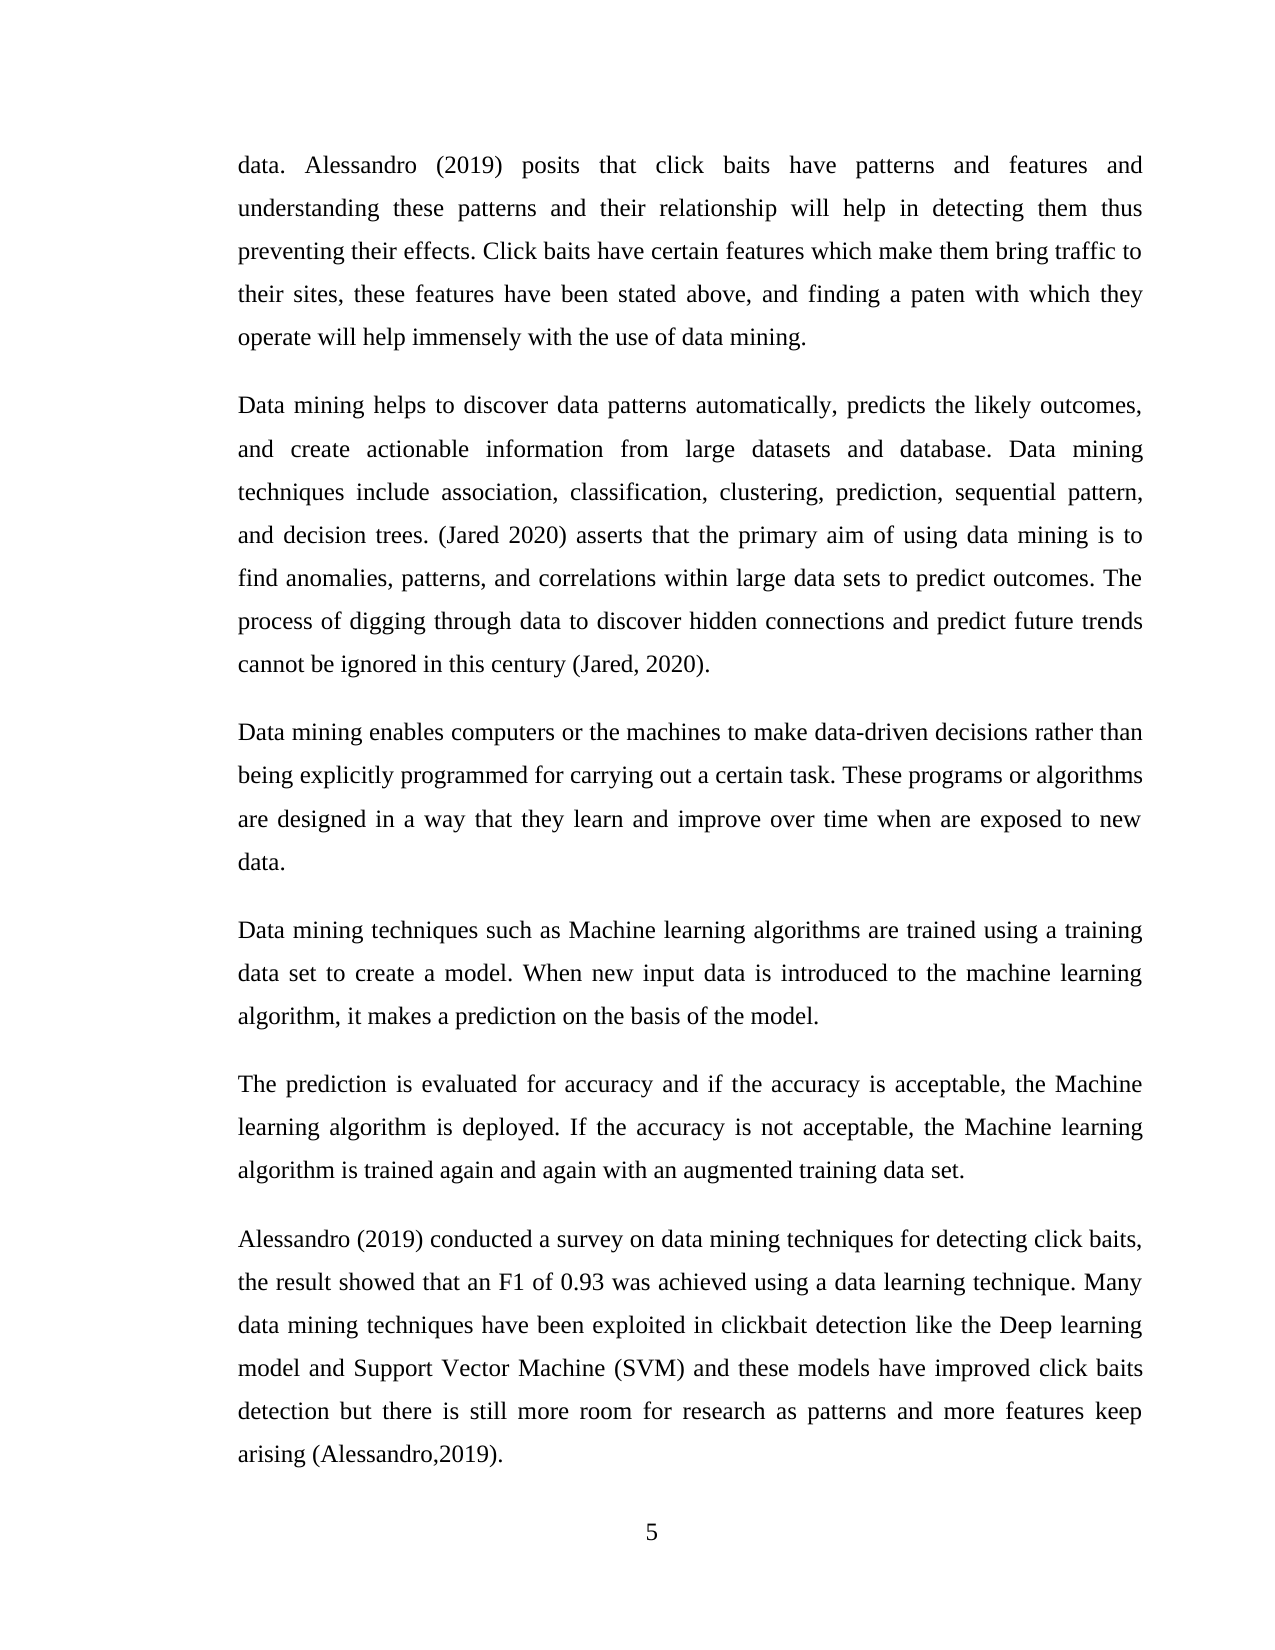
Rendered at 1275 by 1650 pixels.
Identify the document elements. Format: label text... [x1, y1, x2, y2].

text The prediction is evaluated for accuracy and if the accuracy is acceptable, the Machine learning algorithm is deployed. If the accuracy is not acceptable, the Machine learning algorithm is trained again and again with an augmented training data set. [238, 1069, 1144, 1184]
text Data mining helps to discover data patterns automatically, predicts the likely outcomes, and create actionable information from large datasets and database. Data mining techniques include association, classification, clustering, prediction, sequential pattern, and decision trees. (Jared 2020) asserts that the primary aim of using data mining is to find anomalies, patterns, and correlations within large data sets to predict outcomes. The process of digging through data to discover hidden connections and predict future trends cannot be ignored in this century (Jared, 2020). [238, 391, 1144, 678]
text Data mining enables computers or the machines to make data-driven decisions rather than being explicitly programmed for carrying out a certain task. These programs or algorithms are designed in a way that they learn and improve over time when are exposed to new data. [238, 717, 1144, 876]
text Alessandro (2019) conducted a survey on data mining techniques for detecting click baits, the result showed that an F1 of 0.93 was achieved using a data learning technique. Many data mining techniques have been exploited in clickbait detection like the Deep learning model and Support Vector Machine (SVM) and these models have improved click baits detection but there is still more room for research as patterns and more features keep arising (Alessandro,2019). [238, 1224, 1144, 1468]
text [238, 150, 1144, 351]
text Data mining techniques such as Machine learning algorithms are trained using a training data set to create a model. When new input data is introduced to the machine learning algorithm, it makes a prediction on the basis of the model. [238, 915, 1144, 1030]
